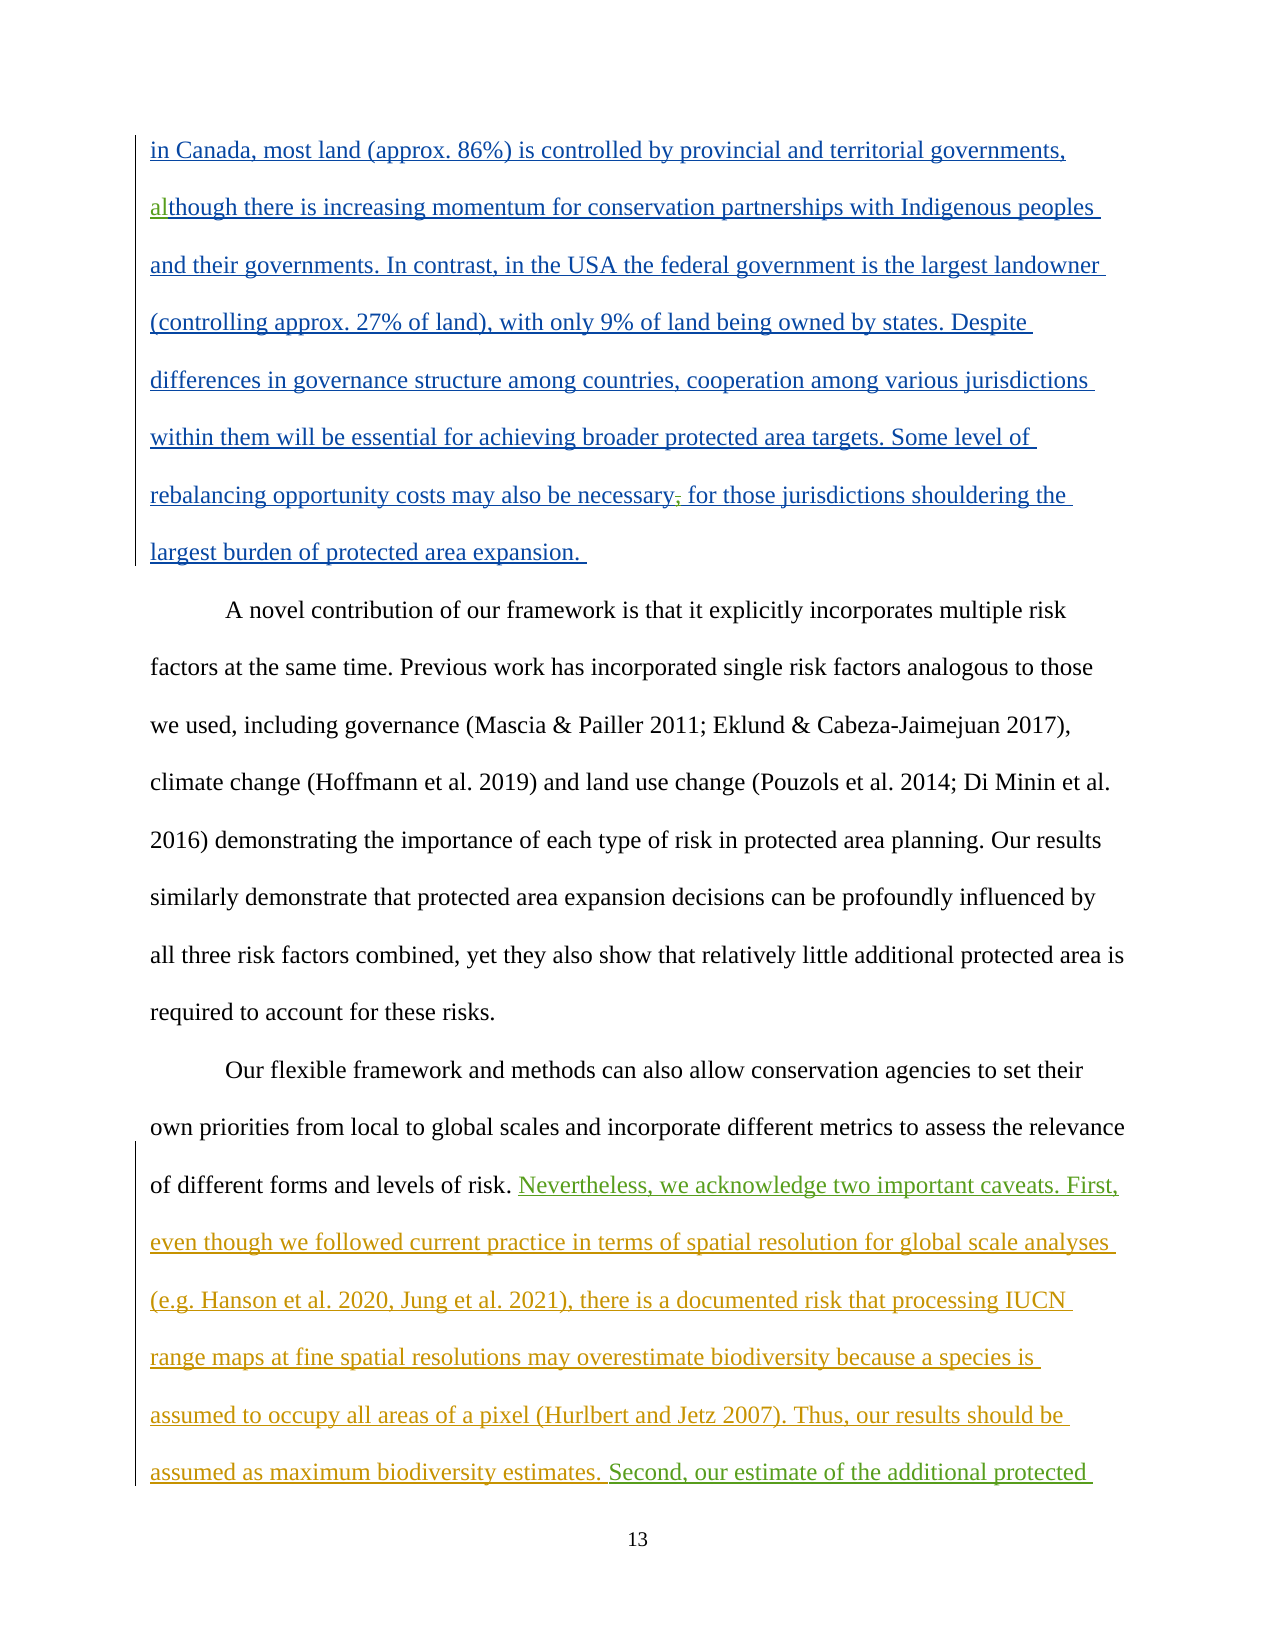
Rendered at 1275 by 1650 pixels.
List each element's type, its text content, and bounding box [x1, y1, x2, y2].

text A novel contribution of our framework is that it explicitly incorporates multiple risk factors at the same time. Previous work has incorporated single risk factors analogous to those we used, including governance (Mascia & Pailler 2011; Eklund & Cabeza-Jaimejuan 2017), climate change (Hoffmann et al. 2019) and land use change (Pouzols et al. 2014; Di Minin et al. 2016) demonstrating the importance of each type of risk in protected area planning. Our results similarly demonstrate that protected area expansion decisions can be profoundly influenced by all three risk factors combined, yet they also show that relatively little additional protected area is required to account for these risks. [150, 595, 1125, 1026]
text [150, 1055, 1125, 1486]
